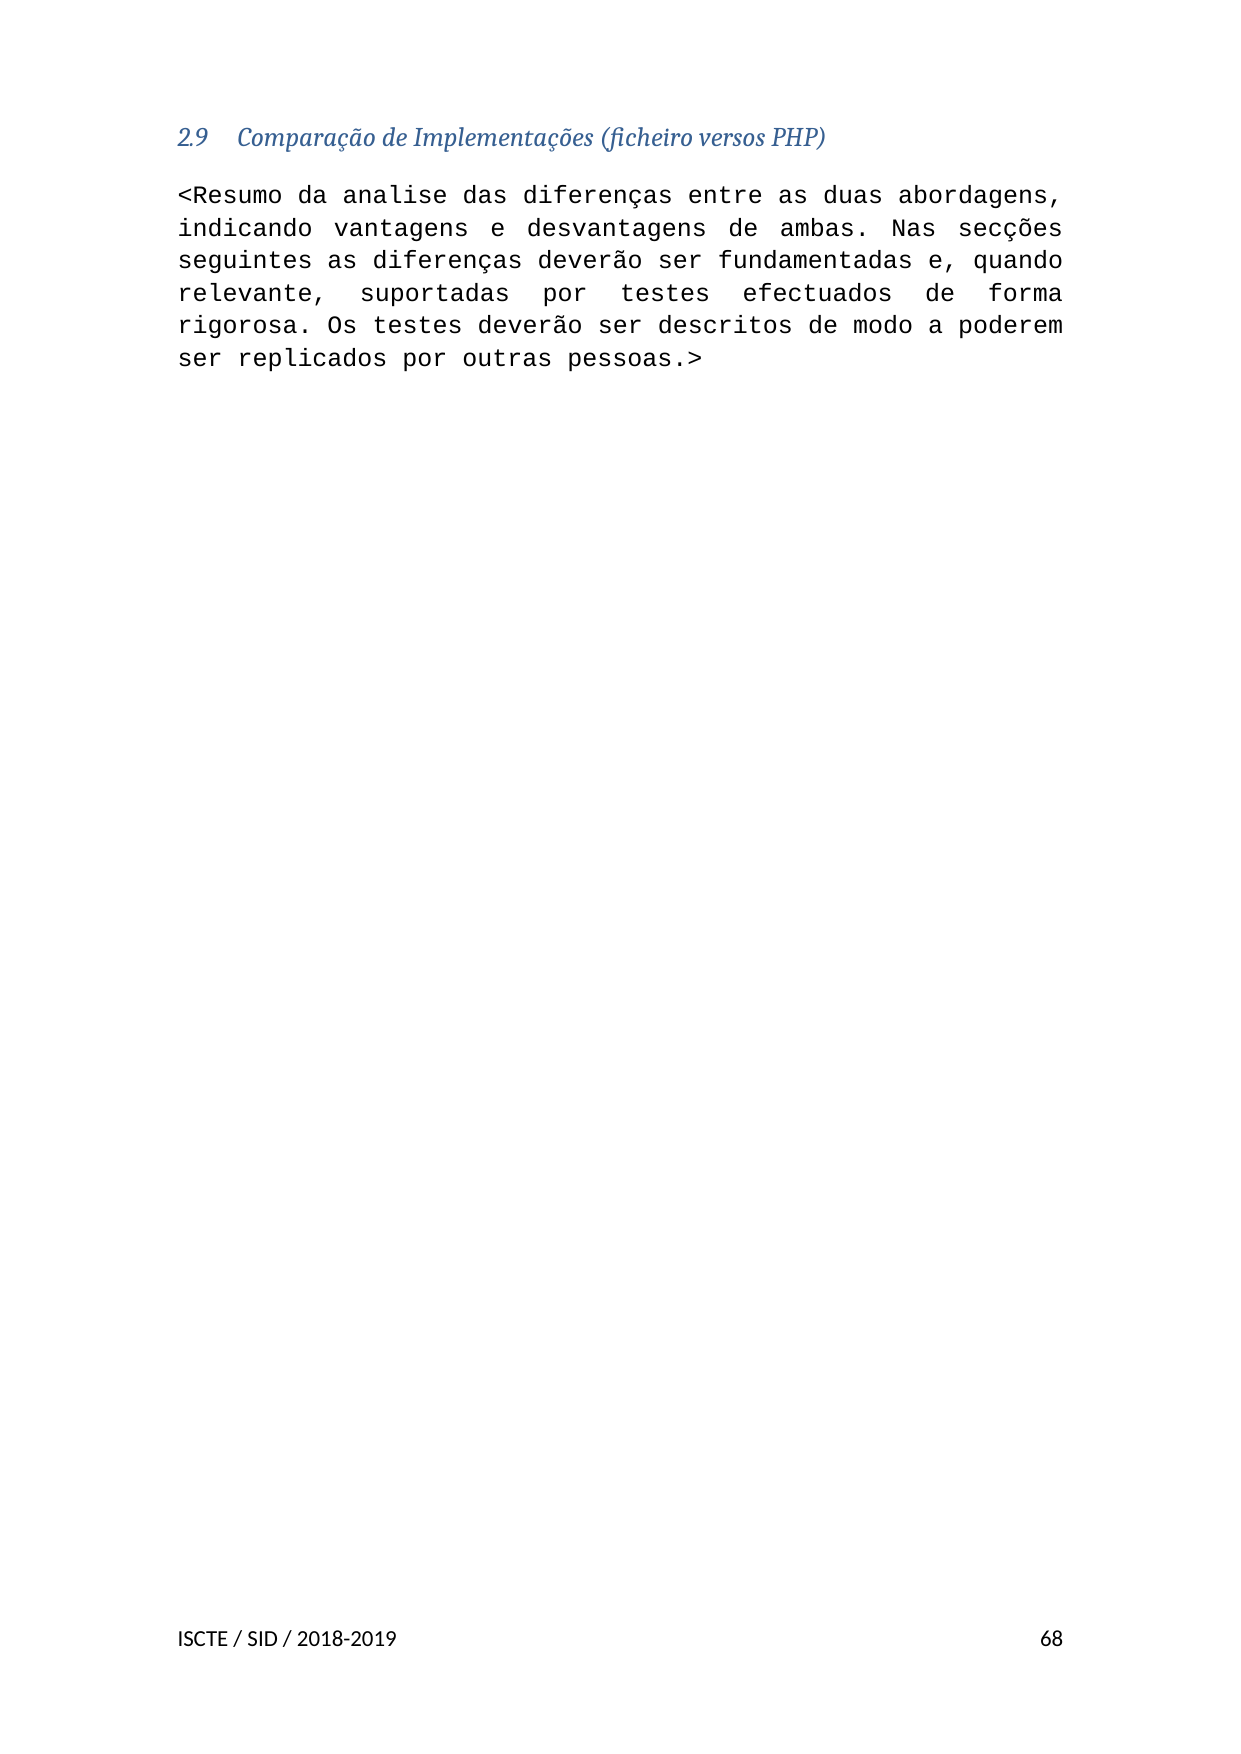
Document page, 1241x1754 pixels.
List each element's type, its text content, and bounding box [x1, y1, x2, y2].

text <Resumo da analise das diferenças entre as duas abordagens, indicando vantagens e desvantagens de ambas. Nas secções seguintes as diferenças deverão ser fundamentadas e, quando relevante, suportadas por testes efectuados de forma rigorosa. Os testes deverão ser descritos de modo a poderem ser replicados por outras pessoas.> [177, 183, 1063, 374]
subtitle Comparação de Implementações (ficheiro versos PHP) [177, 122, 1063, 153]
